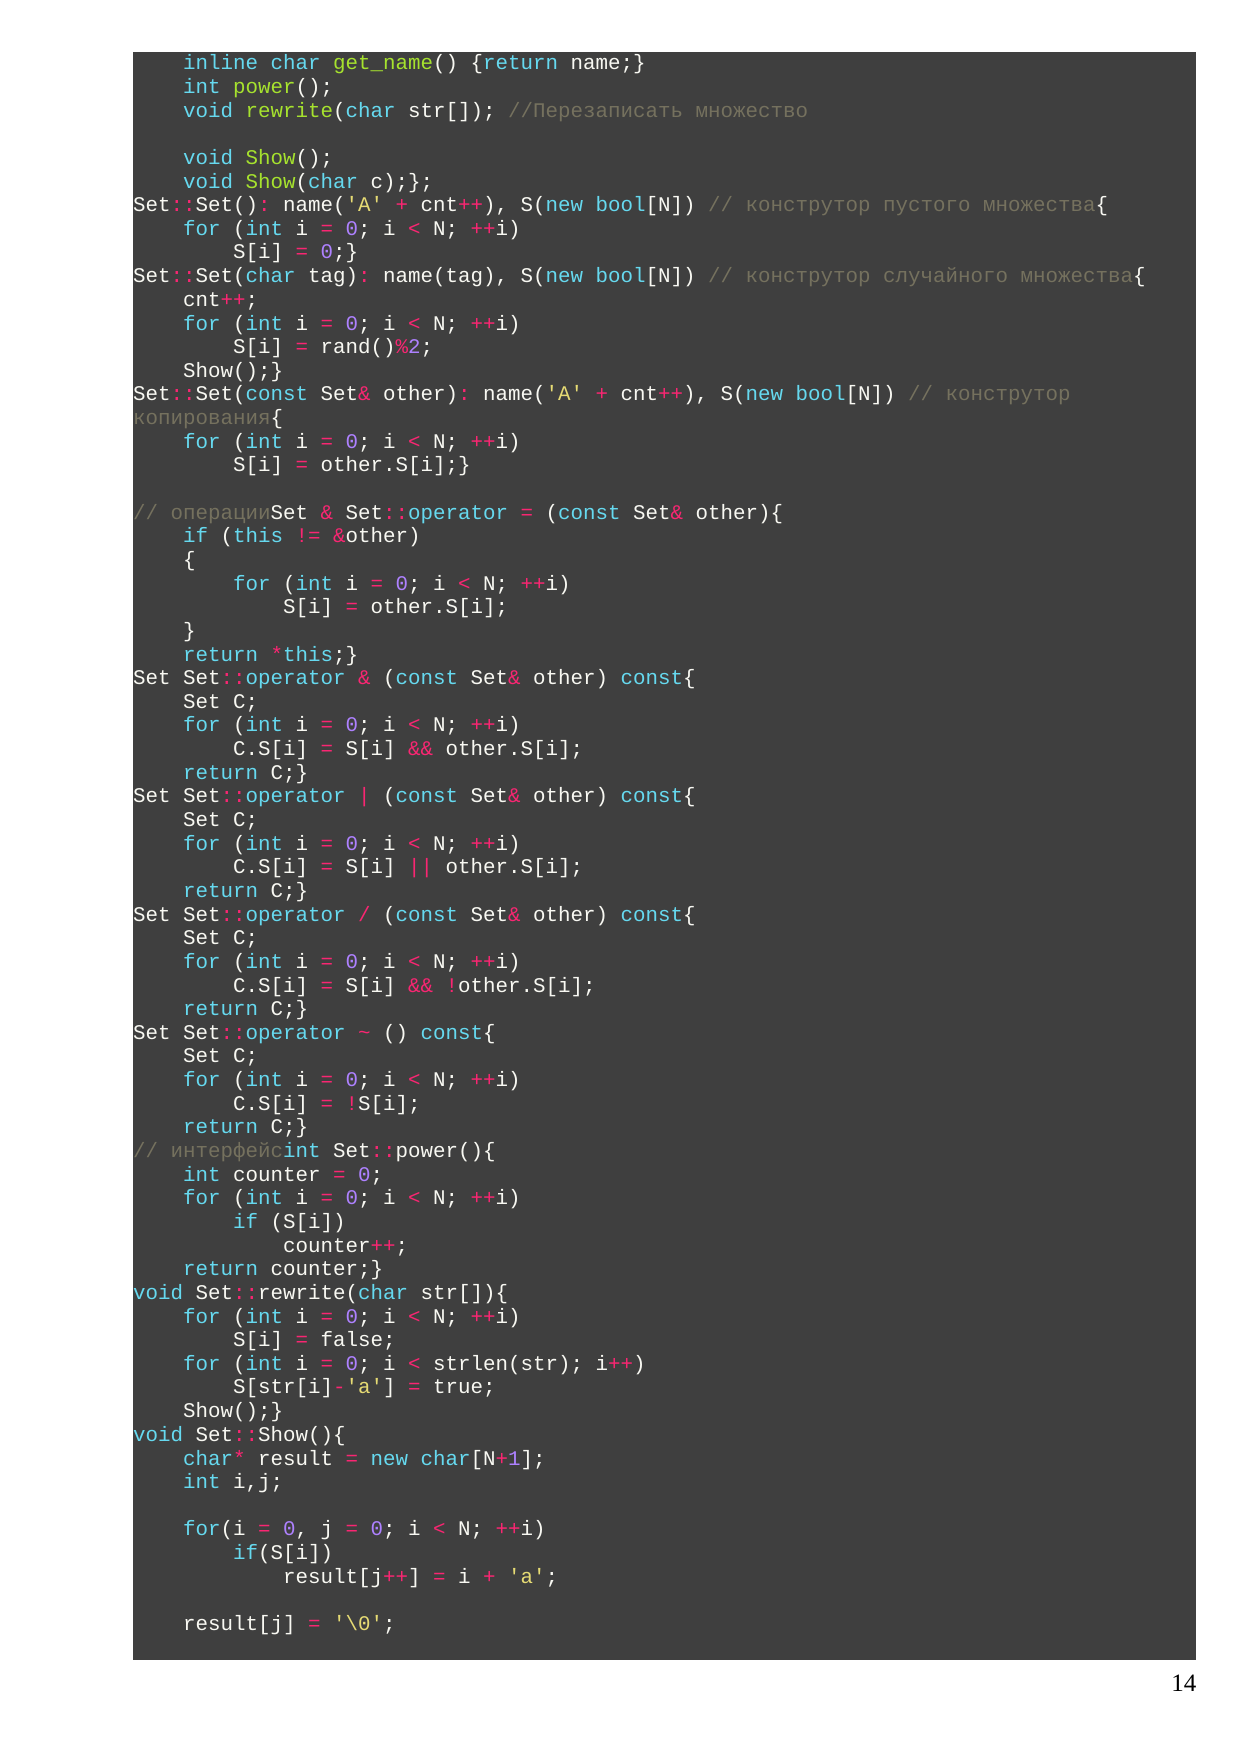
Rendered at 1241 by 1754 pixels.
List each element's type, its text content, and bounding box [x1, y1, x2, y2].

text for (int i = 0; i < strlen(str); i++) [133, 1353, 1196, 1377]
text for (int i = 0; i < N; ++i) [133, 218, 1196, 242]
text void Show(); [133, 147, 1196, 171]
text return C;} [133, 1116, 1196, 1140]
text inline char get_name() {return name;} [133, 52, 1196, 76]
text for (int i = 0; i < N; ++i) [133, 951, 1196, 974]
text for (int i = 0; i < N; ++i) [133, 573, 1196, 596]
text C.S[i] = S[i] && other.S[i]; [133, 738, 1196, 762]
text C.S[i] = !S[i]; [133, 1093, 1196, 1116]
text C.S[i] = S[i] && !other.S[i]; [133, 974, 1196, 998]
text for (int i = 0; i < N; ++i) [133, 833, 1196, 856]
text if (this != &other) [133, 525, 1196, 549]
text Set Set::operator | (const Set& other) const{ [133, 785, 1196, 809]
text Set::Set(const Set& other): name('A' + cnt++), S(new bool[N]) // конструтор копирования{ [133, 383, 1196, 431]
text Set::Set(): name('A' + cnt++), S(new bool[N]) // конструтор пустого множества{ [133, 194, 1196, 218]
text Show();} [133, 1400, 1196, 1424]
text if(S[i]) [133, 1542, 1196, 1566]
text for (int i = 0; i < N; ++i) [133, 1069, 1196, 1093]
text result[j] = '\0'; [133, 1613, 1196, 1637]
text Set C; [133, 691, 1196, 714]
text int i,j; [133, 1471, 1196, 1495]
text for(i = 0, j = 0; i < N; ++i) [133, 1518, 1196, 1542]
text void rewrite(char str[]); //Перезаписать множество [133, 100, 1196, 123]
text return *this;} [133, 643, 1196, 667]
text S[i] = other.S[i]; [133, 596, 1196, 620]
text if (S[i]) [133, 1211, 1196, 1235]
text char* result = new char[N+1]; [133, 1447, 1196, 1471]
text for (int i = 0; i < N; ++i) [133, 714, 1196, 738]
text for (int i = 0; i < N; ++i) [133, 1306, 1196, 1329]
text { [133, 549, 1196, 573]
text int counter = 0; [133, 1164, 1196, 1187]
text counter++; [133, 1235, 1196, 1258]
text Set Set::operator / (const Set& other) const{ [133, 904, 1196, 927]
text S[i] = rand()%2; [133, 336, 1196, 360]
text void Set::Show(){ [133, 1424, 1196, 1447]
text Set::Set(char tag): name(tag), S(new bool[N]) // конструтор случайного множества{ [133, 265, 1196, 289]
text result[j++] = i + 'a'; [133, 1566, 1196, 1589]
text Set C; [133, 1046, 1196, 1069]
text cnt++; [133, 289, 1196, 312]
text int power(); [133, 76, 1196, 100]
text void Show(char c);}; [133, 171, 1196, 194]
text S[i] = other.S[i];} [133, 454, 1196, 478]
text S[i] = 0;} [133, 242, 1196, 265]
text return C;} [133, 762, 1196, 785]
text C.S[i] = S[i] || other.S[i]; [133, 856, 1196, 880]
text for (int i = 0; i < N; ++i) [133, 1187, 1196, 1211]
text Set Set::operator ~ () const{ [133, 1022, 1196, 1046]
text S[str[i]-'a'] = true; [133, 1377, 1196, 1400]
text return C;} [133, 880, 1196, 904]
text // операцииSet & Set::operator = (const Set& other){ [133, 502, 1196, 525]
text void Set::rewrite(char str[]){ [133, 1282, 1196, 1306]
text // интерфейсint Set::power(){ [133, 1140, 1196, 1164]
text return C;} [133, 998, 1196, 1022]
text Set Set::operator & (const Set& other) const{ [133, 667, 1196, 691]
text for (int i = 0; i < N; ++i) [133, 431, 1196, 454]
text for (int i = 0; i < N; ++i) [133, 312, 1196, 336]
text Show();} [133, 360, 1196, 383]
text } [133, 620, 1196, 643]
text return counter;} [133, 1258, 1196, 1282]
text S[i] = false; [133, 1329, 1196, 1353]
text Set C; [133, 927, 1196, 951]
text Set C; [133, 809, 1196, 833]
